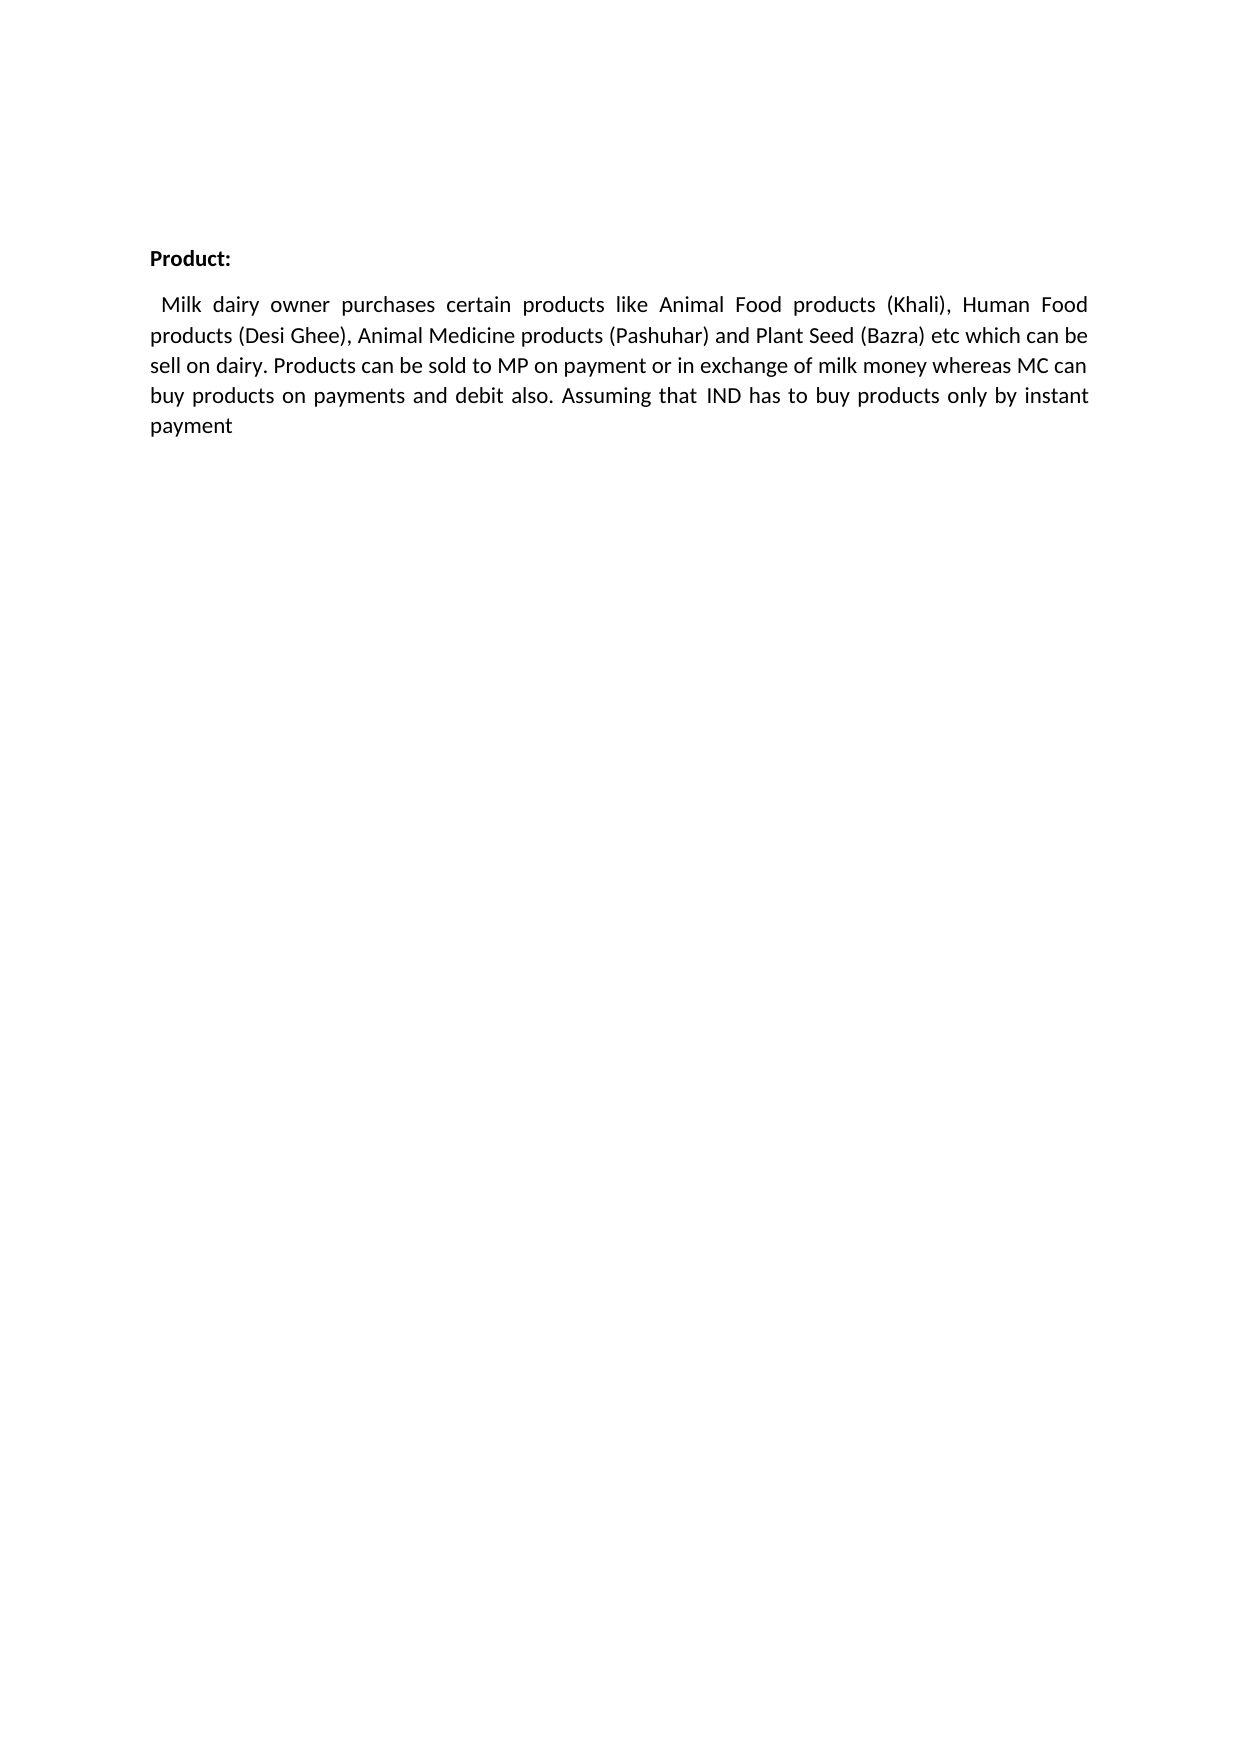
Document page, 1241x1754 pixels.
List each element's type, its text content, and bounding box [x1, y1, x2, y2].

text Product: [150, 244, 1090, 272]
text Milk dairy owner purchases certain products like Animal Food products (Khali), Human Food products (Desi Ghee), Animal Medicine products (Pashuhar) and Plant Seed (Bazra) etc which can be sell on dairy. Products can be sold to MP on payment or in exchange of milk money whereas MC can buy products on payments and debit also. Assuming that IND has to buy products only by instant payment [150, 291, 1090, 439]
